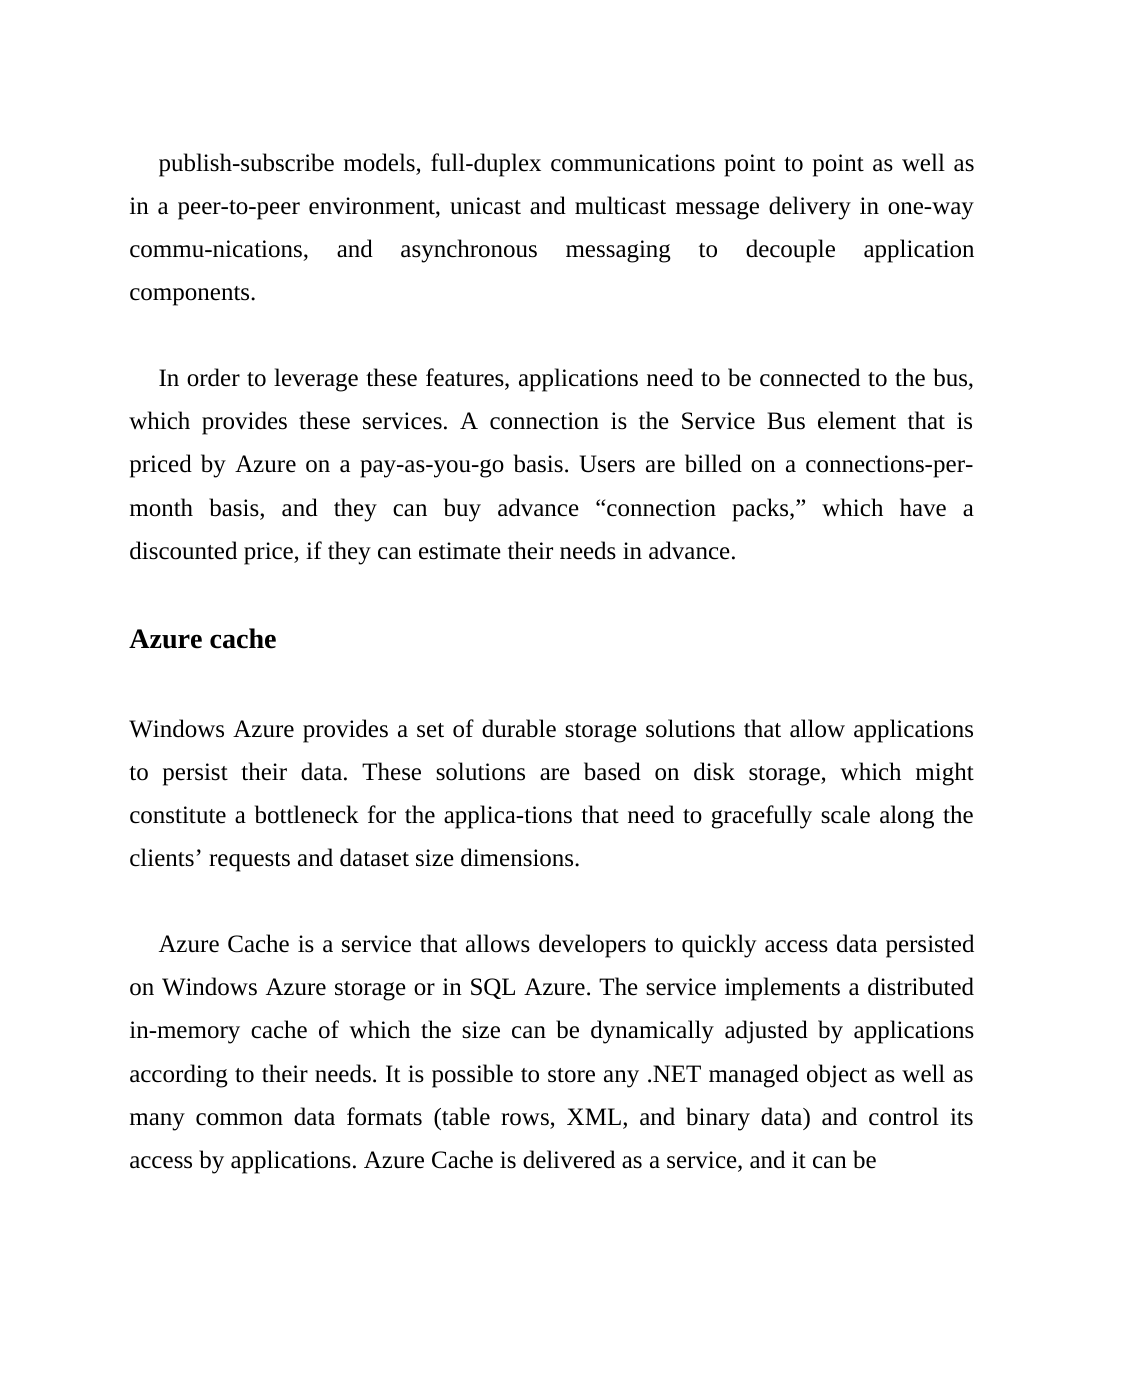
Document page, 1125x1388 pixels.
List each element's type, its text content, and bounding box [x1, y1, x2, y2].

text Windows Azure provides a set of durable storage solutions that allow applications to persist their data. These solutions are based on disk storage, which might constitute a bottleneck for the applica-tions that need to gracefully scale along the clients’ requests and dataset size dimensions. [129, 714, 975, 872]
text publish-subscribe models, full-duplex communications point to point as well as in a peer-to-peer environment, unicast and multicast message delivery in one-way commu-nications, and asynchronous messaging to decouple application components. [129, 148, 975, 306]
text In order to leverage these features, applications need to be connected to the bus, which provides these services. A connection is the Service Bus element that is priced by Azure on a pay-as-you-go basis. Users are billed on a connections-per-month basis, and they can buy advance “connection packs,” which have a discounted price, if they can estimate their needs in advance. [129, 363, 975, 564]
text Azure cache [129, 622, 975, 654]
text Azure Cache is a service that allows developers to quickly access data persisted on Windows Azure storage or in SQL Azure. The service implements a distributed in-memory cache of which the size can be dynamically adjusted by applications according to their needs. It is possible to store any .NET managed object as well as many common data formats (table rows, XML, and binary data) and control its access by applications. Azure Cache is delivered as a service, and it can be [129, 929, 975, 1174]
